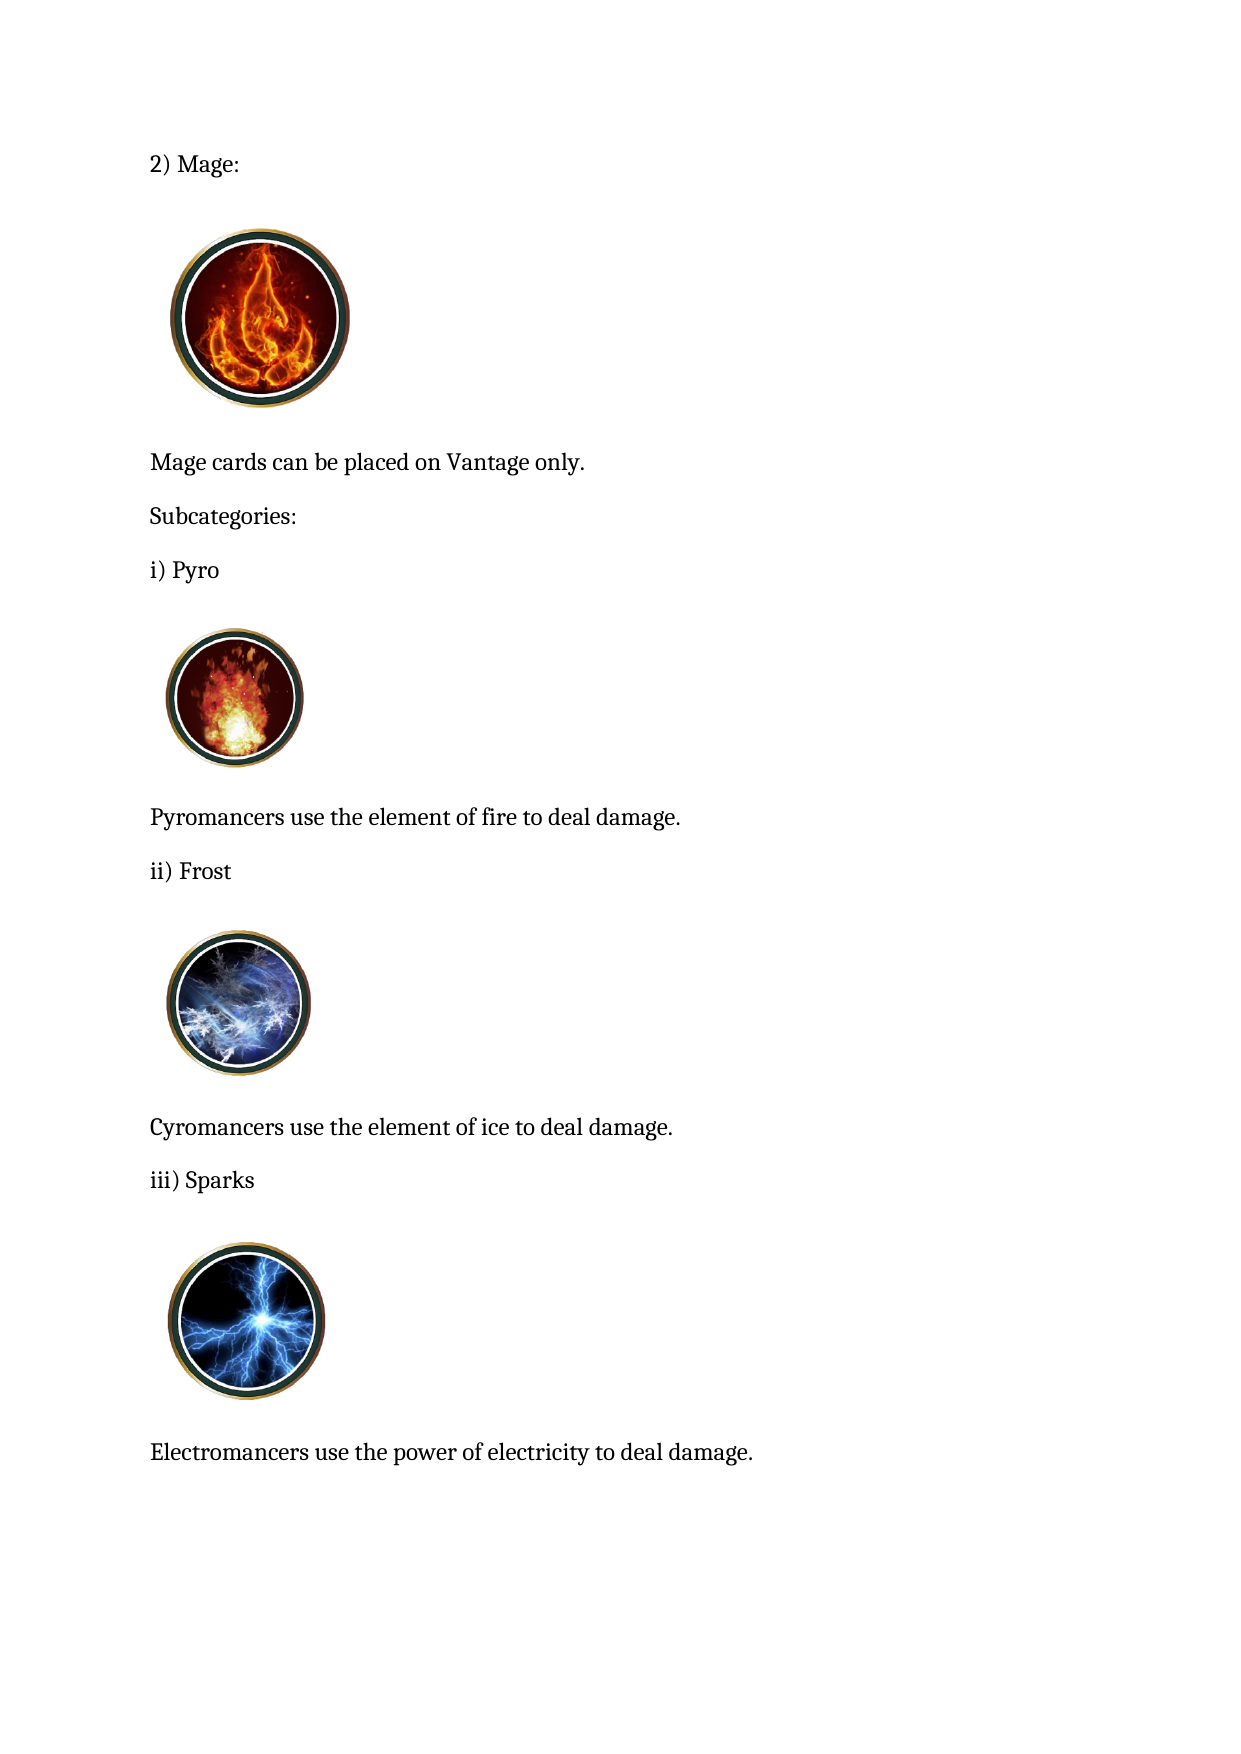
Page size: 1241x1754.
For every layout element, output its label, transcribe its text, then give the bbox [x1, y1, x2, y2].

text Electromancers use the power of electricity to deal damage. [150, 1438, 1090, 1467]
text Mage cards can be placed on Vantage only. [150, 448, 1090, 477]
text Pyromancers use the element of fire to deal damage. [150, 803, 1090, 832]
text ii) Frost [150, 857, 1090, 886]
picture [150, 911, 328, 1088]
picture [150, 1220, 344, 1413]
text i) Pyro [150, 556, 1090, 584]
text iii) Sparks [150, 1166, 1090, 1195]
picture [150, 203, 371, 423]
text 2) Mage: [150, 150, 1090, 179]
text Cyromancers use the element of ice to deal damage. [150, 1113, 1090, 1141]
picture [150, 609, 320, 779]
text Subcategories: [150, 502, 1090, 531]
